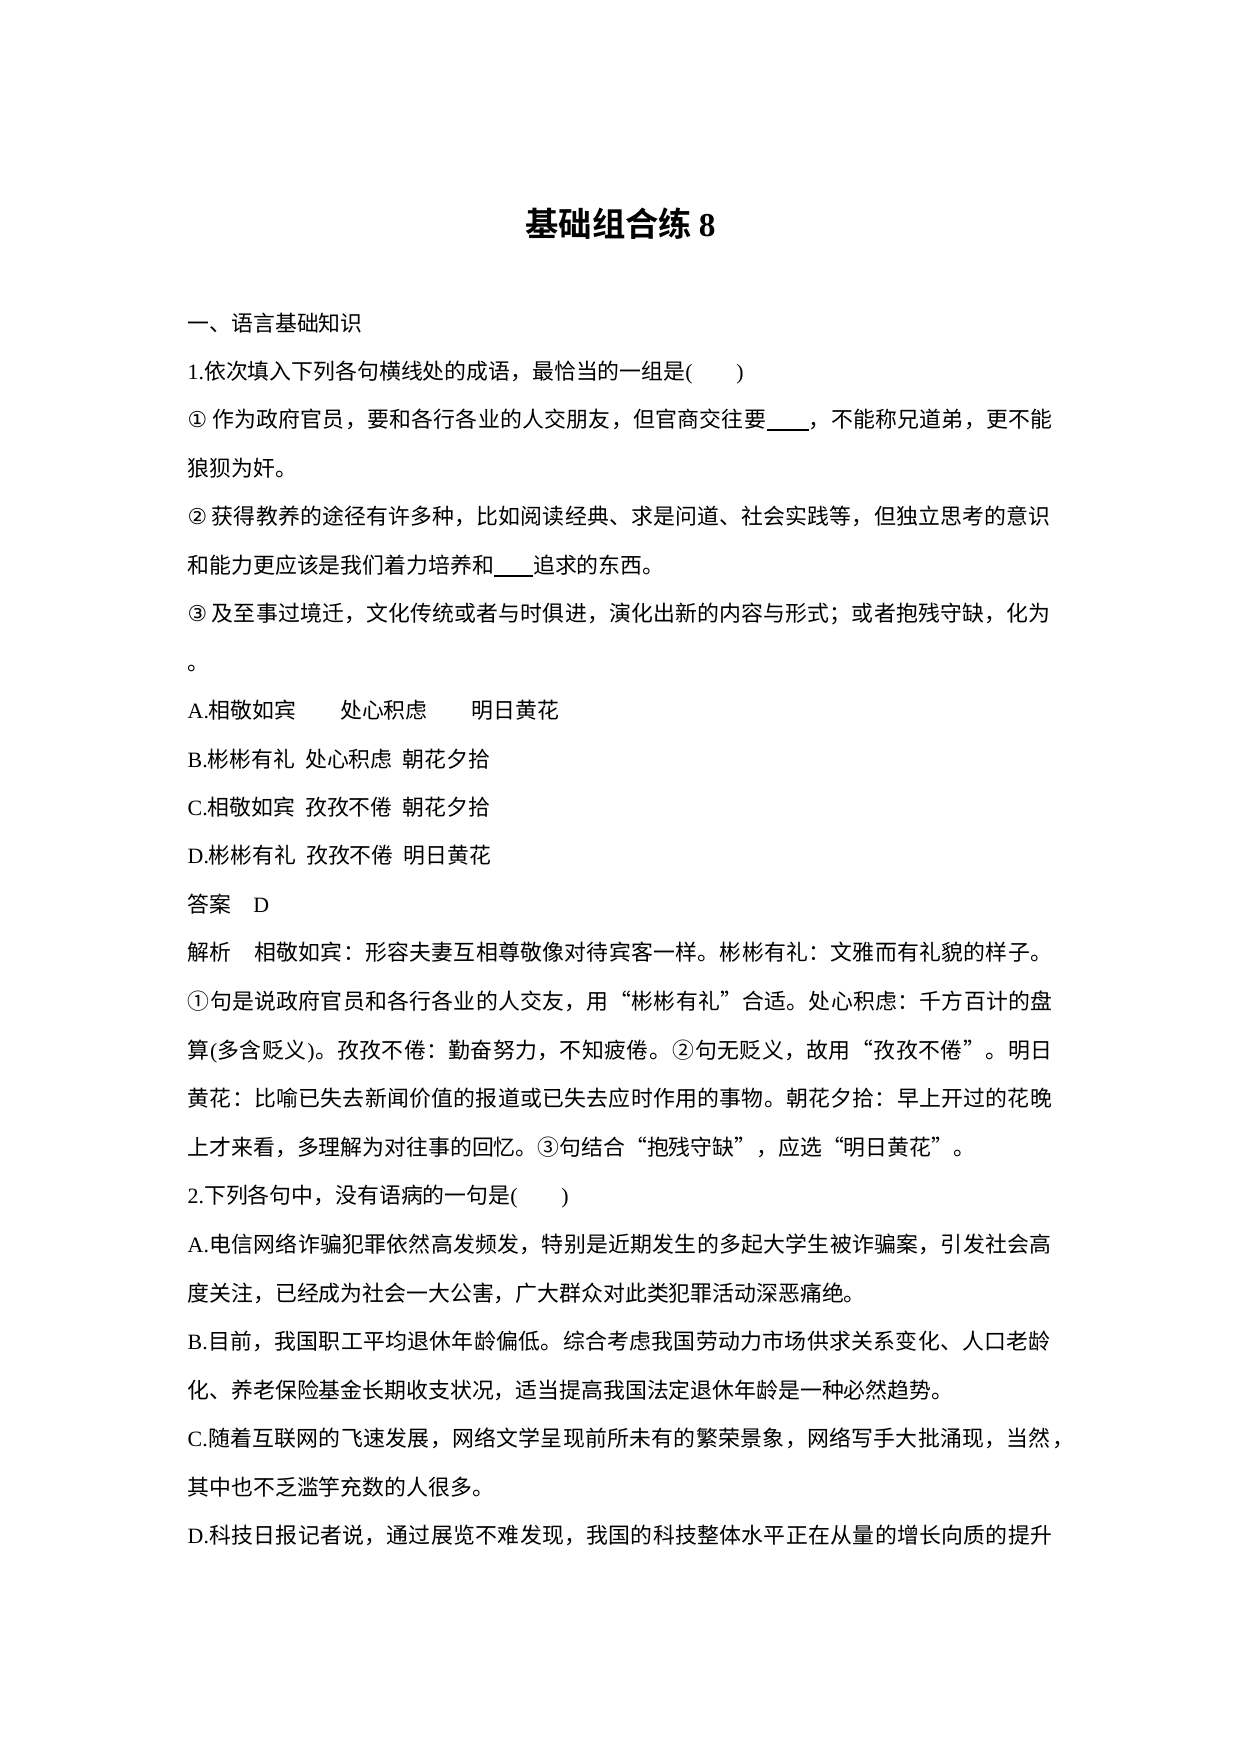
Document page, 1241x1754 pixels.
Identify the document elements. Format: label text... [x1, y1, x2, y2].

text C.随着互联网的飞速发展，网络文学呈现前所未有的繁荣景象，网络写手大批涌现，当然，其中也不乏滥竽充数的人很多。 [187, 1421, 1053, 1502]
text 答案 D [187, 886, 1053, 919]
subtitle 基础组合练8 [187, 189, 1053, 254]
text 1.依次填入下列各句横线处的成语，最恰当的一组是( ) [187, 353, 1053, 386]
text A.相敬如宾 处心积虑 明日黄花 [187, 693, 1053, 726]
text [187, 1518, 1053, 1550]
text ③及至事过境迁，文化传统或者与时俱进，演化出新的内容与形式；或者抱残守缺，化为 。 [187, 596, 1053, 677]
text 解析 相敬如宾：形容夫妻互相尊敬像对待宾客一样。彬彬有礼：文雅而有礼貌的样子。①句是说政府官员和各行各业的人交友，用“彬彬有礼”合适。处心积虑：千方百计的盘算(多含贬义)。孜孜不倦：勤奋努力，不知疲倦。②句无贬义，故用“孜孜不倦”。明日黄花：比喻已失去新闻价值的报道或已失去应时作用的事物。朝花夕拾：早上开过的花晚上才来看，多理解为对往事的回忆。③句结合“抱残守缺”，应选“明日黄花”。 [187, 935, 1053, 1162]
text B.彬彬有礼 处心积虑 朝花夕拾 [187, 741, 1053, 774]
text 2.下列各句中，没有语病的一句是( ) [187, 1178, 1053, 1211]
text 一、语言基础知识 [187, 305, 1053, 338]
text B.目前，我国职工平均退休年龄偏低。综合考虑我国劳动力市场供求关系变化、人口老龄化、养老保险基金长期收支状况，适当提高我国法定退休年龄是一种必然趋势。 [187, 1323, 1053, 1405]
text ②获得教养的途径有许多种，比如阅读经典、求是问道、社会实践等，但独立思考的意识和能力更应该是我们着力培养和 追求的东西。 [187, 499, 1053, 580]
text C.相敬如宾 孜孜不倦 朝花夕拾 [187, 790, 1053, 822]
text D.彬彬有礼 孜孜不倦 明日黄花 [187, 838, 1053, 871]
text ①作为政府官员，要和各行各业的人交朋友，但官商交往要 ，不能称兄道弟，更不能狼狈为奸。 [187, 402, 1053, 483]
text A.电信网络诈骗犯罪依然高发频发，特别是近期发生的多起大学生被诈骗案，引发社会高度关注，已经成为社会一大公害，广大群众对此类犯罪活动深恶痛绝。 [187, 1226, 1053, 1308]
